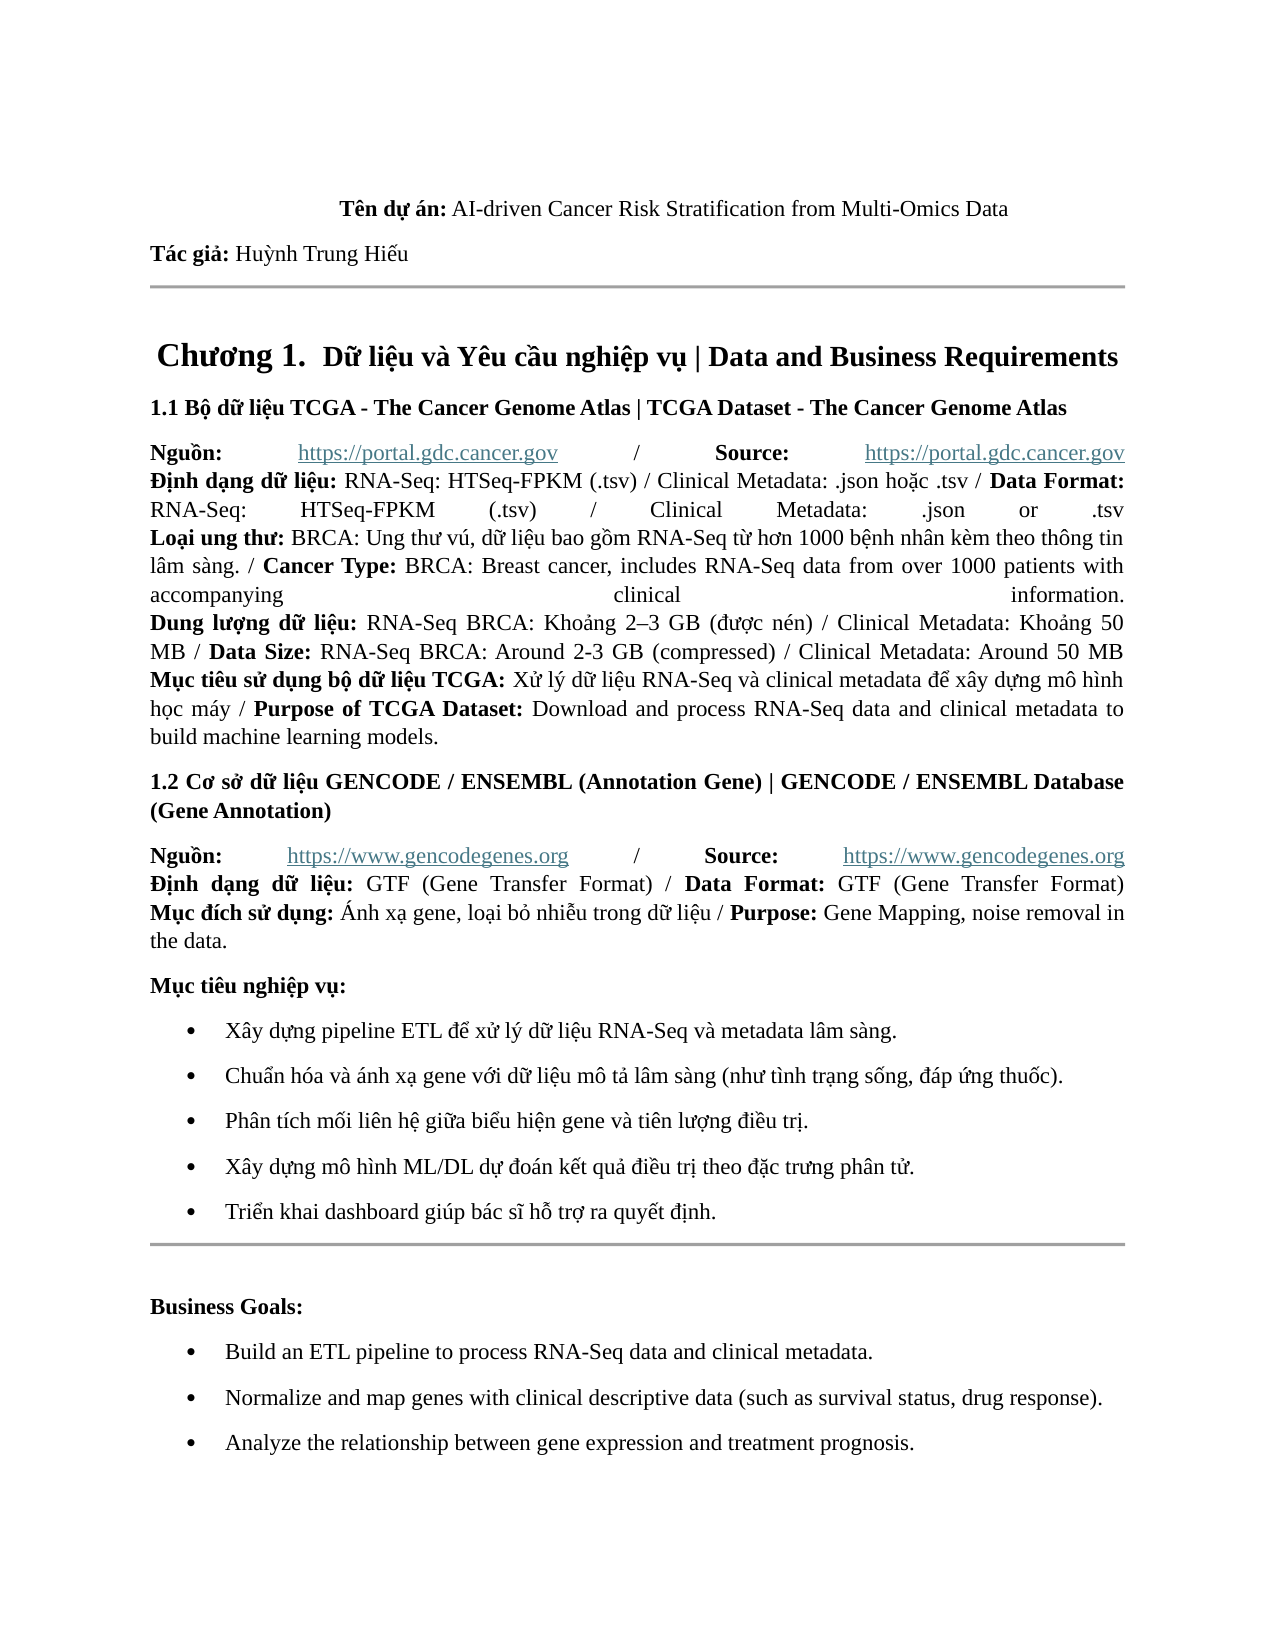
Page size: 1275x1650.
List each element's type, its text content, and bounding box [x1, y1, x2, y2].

list Build an ETL pipeline to process RNA-Seq data and clinical metadata. [187, 1338, 1125, 1365]
text Business Goals: [150, 1293, 1125, 1320]
list Normalize and map genes with clinical descriptive data (such as survival status, drug response). [187, 1383, 1125, 1410]
list Xây dựng mô hình ML/DL dự đoán kết quả điều trị theo đặc trưng phân tử. [187, 1153, 1125, 1179]
list Analyze the relationship between gene expression and treatment prognosis. [187, 1429, 1125, 1455]
text Mục tiêu nghiệp vụ: [150, 972, 1125, 999]
text Nguồn: https://www.gencodegenes.org / Source: https://www.gencodegenes.org Định dạng dữ liệu: GTF (Gene Transfer Format) / Data Format: GTF (Gene Transfer Format) Mục đích sử dụng: Ánh xạ gene, loại bỏ nhiễu trong dữ liệu / Purpose: Gene Mapping, noise removal in the data. [150, 842, 1125, 953]
list Phân tích mối liên hệ giữa biểu hiện gene và tiên lượng điều trị. [187, 1108, 1125, 1134]
text Tác giả: Huỳnh Trung Hiếu [150, 240, 1125, 267]
text Tên dự án: AI-driven Cancer Risk Stratification from Multi-Omics Data [150, 195, 1125, 221]
list Triển khai dashboard giúp bác sĩ hỗ trợ ra quyết định. [187, 1198, 1125, 1224]
list Chuẩn hóa và ánh xạ gene với dữ liệu mô tả lâm sàng (như tình trạng sống, đáp ứng thuốc). [187, 1062, 1125, 1089]
text 1.2 Cơ sở dữ liệu GENCODE / ENSEMBL (Annotation Gene) | GENCODE / ENSEMBL Database (Gene Annotation) [150, 768, 1125, 823]
list Xây dựng pipeline ETL để xử lý dữ liệu RNA-Seq và metadata lâm sàng. [187, 1017, 1125, 1044]
text Nguồn: https://portal.gdc.cancer.gov / Source: https://portal.gdc.cancer.gov Định dạng dữ liệu: RNA-Seq: HTSeq-FPKM (.tsv) / Clinical Metadata: .json hoặc .tsv / Data Format: RNA-Seq: HTSeq-FPKM (.tsv) / Clinical Metadata: .json or .tsv Loại ung thư: BRCA: Ung thư vú, dữ liệu bao gồm RNA-Seq từ hơn 1000 bệnh nhân kèm theo thông tin lâm sàng. / Cancer Type: BRCA: Breast cancer, includes RNA-Seq data from over 1000 patients with accompanying clinical information. Dung lượng dữ liệu: RNA-Seq BRCA: Khoảng 2–3 GB (được nén) / Clinical Metadata: Khoảng 50 MB / Data Size: RNA-Seq BRCA: Around 2-3 GB (compressed) / Clinical Metadata: Around 50 MB Mục tiêu sử dụng bộ dữ liệu TCGA: Xử lý dữ liệu RNA-Seq và clinical metadata để xây dựng mô hình học máy / Purpose of TCGA Dataset: Download and process RNA-Seq data and clinical metadata to build machine learning models. [150, 439, 1125, 749]
text 1.1 Bộ dữ liệu TCGA - The Cancer Genome Atlas | TCGA Dataset - The Cancer Genome Atlas [150, 394, 1125, 420]
list Dữ liệu và Yêu cầu nghiệp vụ | Data and Business Requirements [150, 336, 1125, 374]
